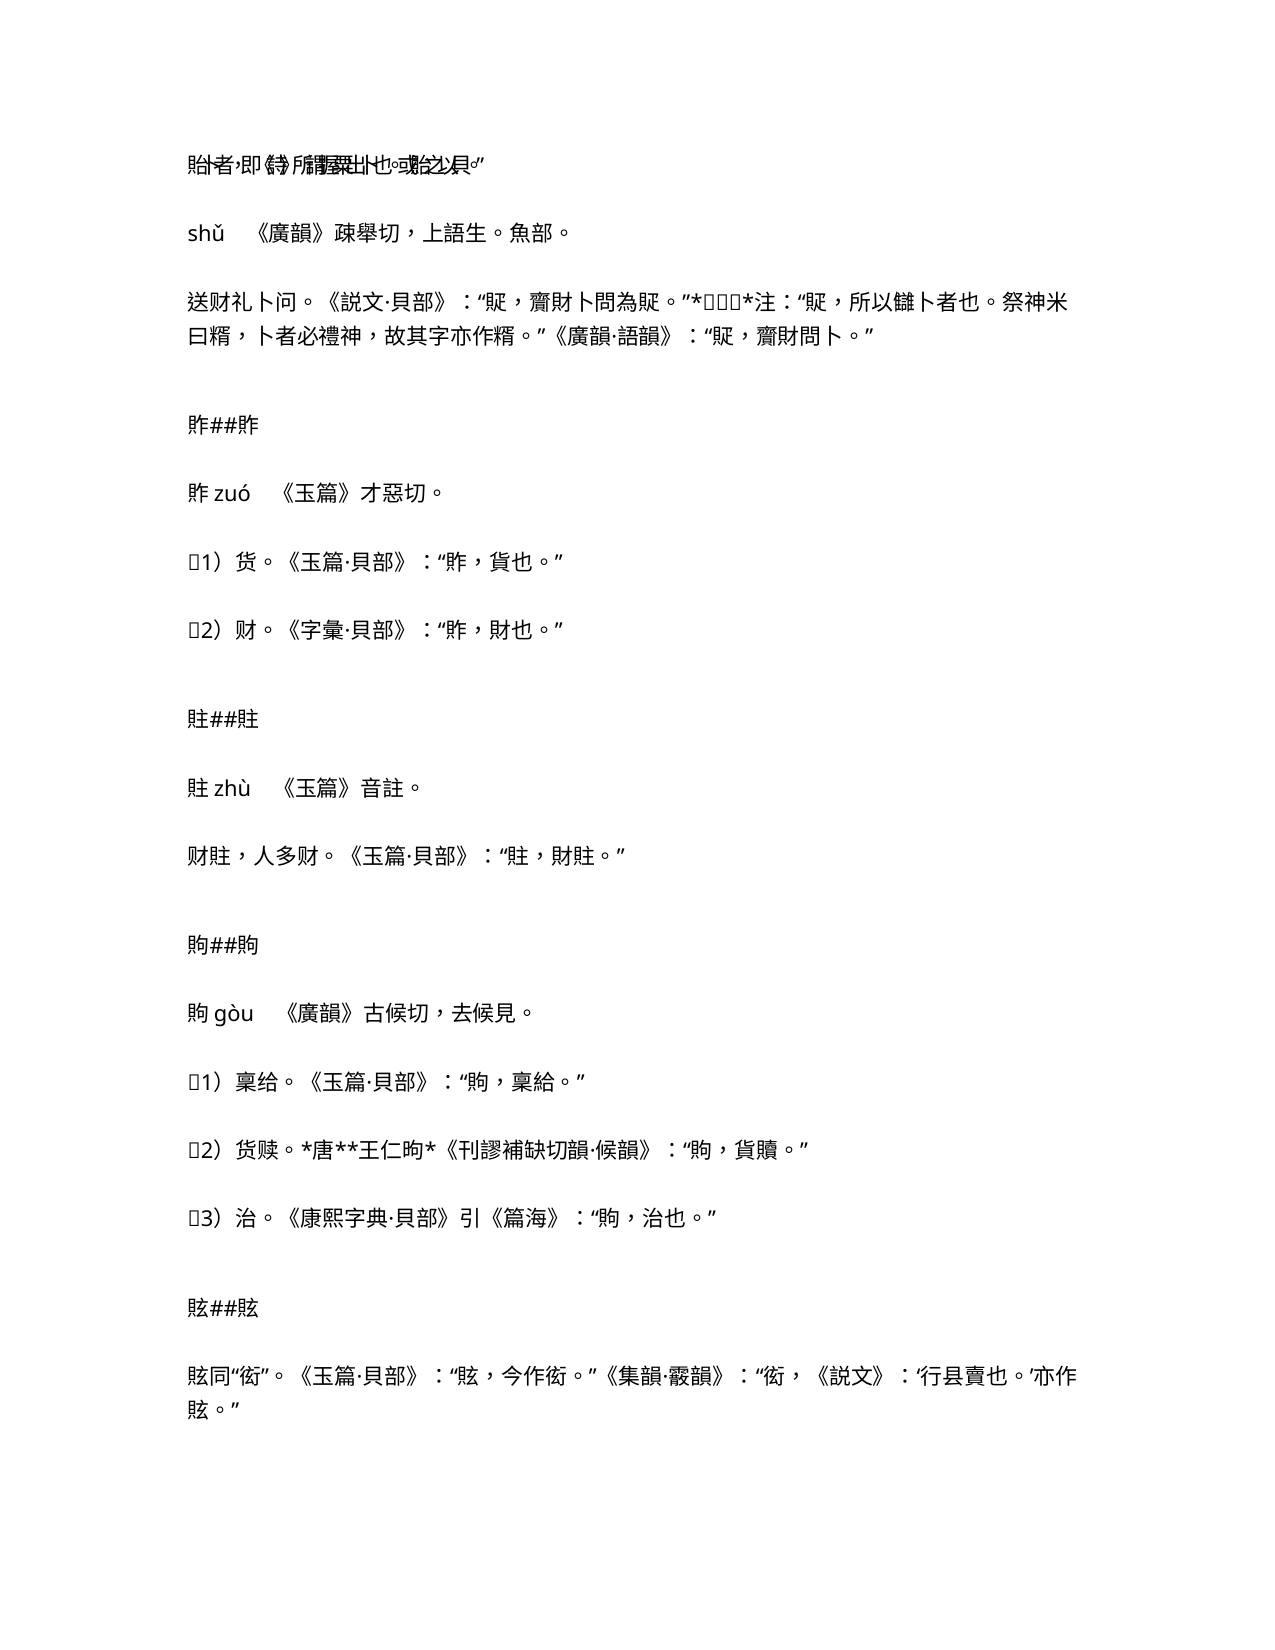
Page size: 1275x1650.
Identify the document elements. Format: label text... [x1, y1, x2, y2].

text 䝬##䝬 䝬zhù 《玉篇》音註。 财䝬，人多财。《玉篇·貝部》：“䝬，財䝬。” [187, 704, 1087, 905]
text 䝮##䝮 䝮同“衒”。《玉篇·貝部》：“䝮，今作衒。”《集韻·霰韻》：“衒，《説文》：‘行县賣也。’亦作䝮。” [187, 1292, 1087, 1425]
text 䝭##䝭 䝭gòu 《廣韻》古候切，去候見。 （1）稟给。《玉篇·貝部》：“䝭，稟給。” （2）货赎。*唐**王仁昫*《刊謬補缺切韻·候韻》：“䝭，貨贖。” （3）治。《康熙字典·貝部》引《篇海》：“䝭，治也。” [187, 930, 1087, 1267]
text 䝫##䝫 䝫zuó 《玉篇》才惡切。 （1）货。《玉篇·貝部》：“䝫，貨也。” （2）财。《字彙·貝部》：“䝫，財也。” [187, 410, 1087, 679]
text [187, 150, 1087, 385]
